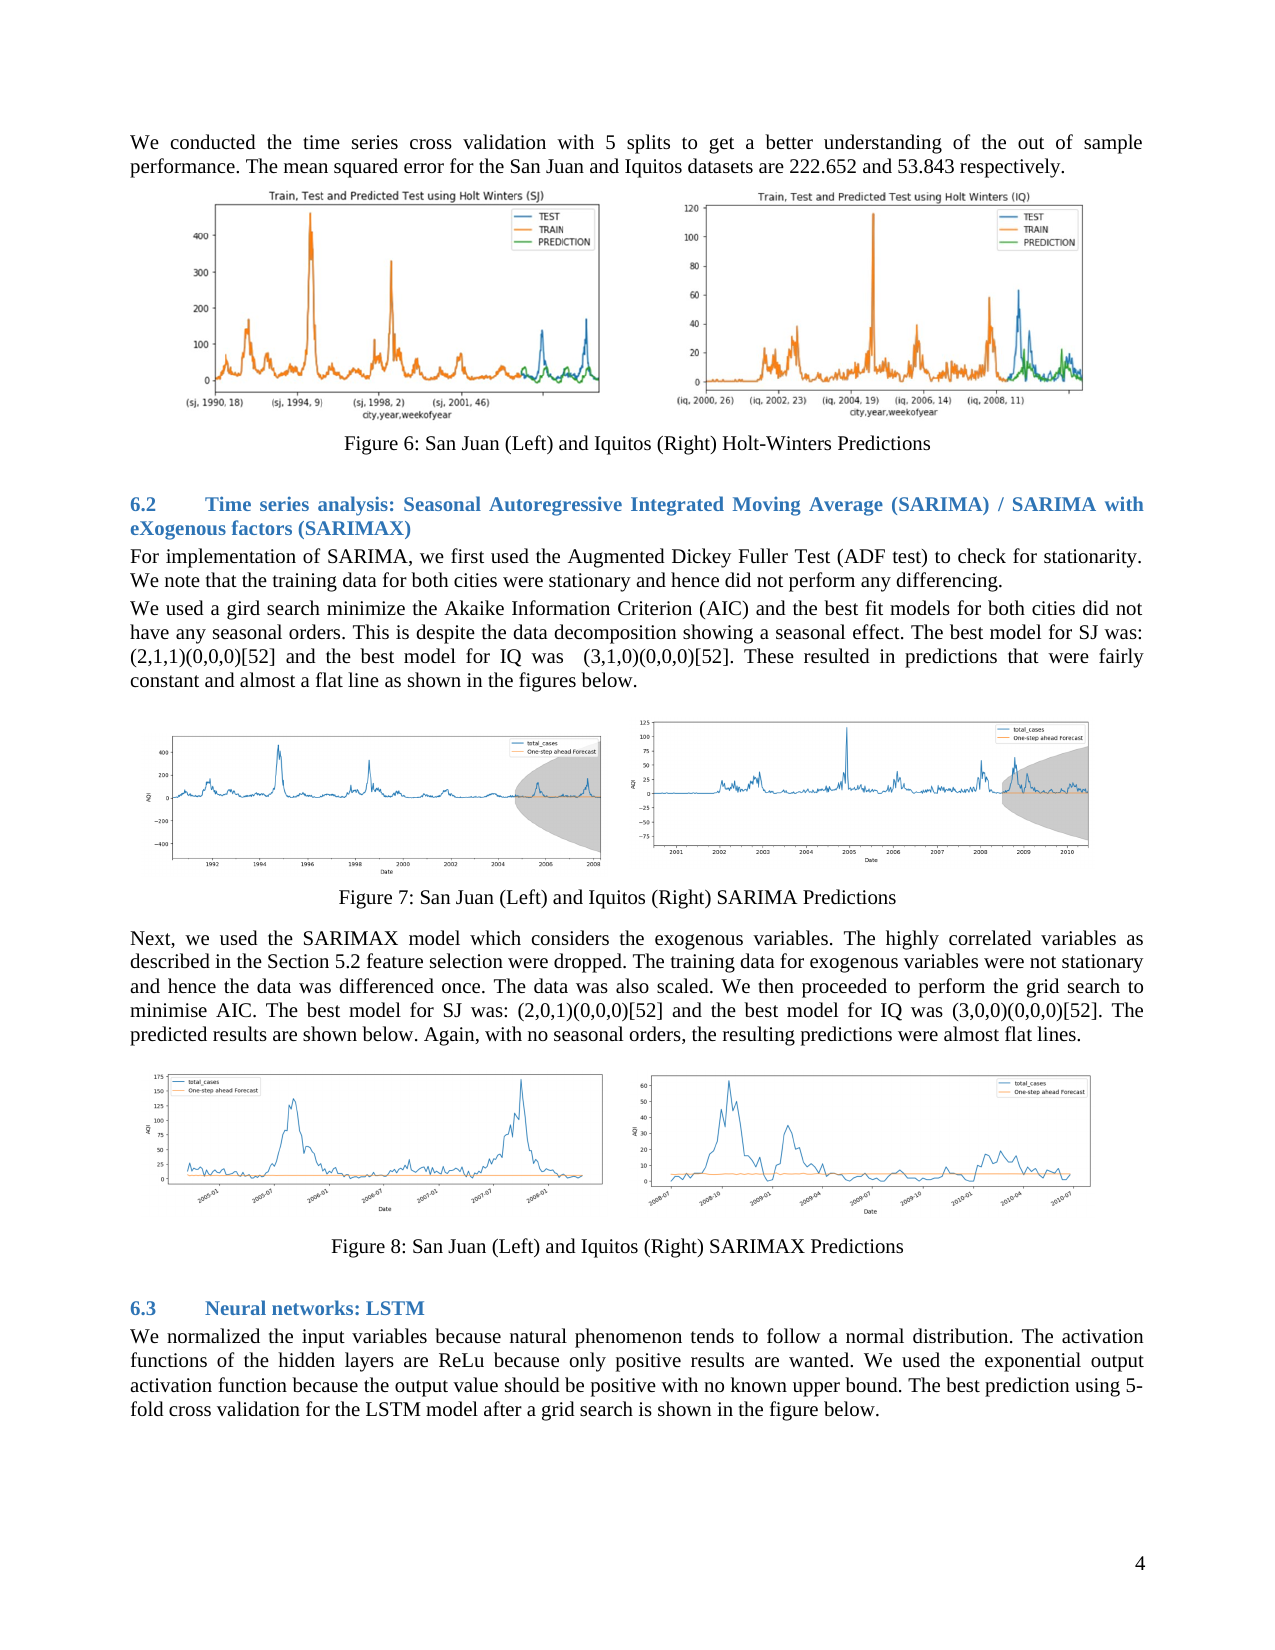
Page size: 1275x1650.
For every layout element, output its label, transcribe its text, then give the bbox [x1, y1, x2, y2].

table_header [618, 1058, 1105, 1229]
picture [668, 186, 1095, 423]
picture [628, 1070, 1096, 1218]
table_cell Figure 8: San Juan (Left) and Iquitos (Right) SARIMAX Predictions [130, 1230, 1105, 1262]
table_cell Figure 6: San Juan (Left) and Iquitos (Right) Holt-Winters Predictions [150, 427, 1125, 459]
table_header [618, 705, 1105, 881]
picture [141, 1070, 608, 1217]
table_header [638, 182, 1125, 427]
picture [177, 186, 610, 423]
table_header [130, 705, 617, 881]
table_cell Figure 7: San Juan (Left) and Iquitos (Right) SARIMA Predictions [130, 881, 1105, 913]
picture [628, 717, 1096, 869]
text We normalized the input variables because natural phenomenon tends to follow a normal distribution. The activation functions of the hidden layers are ReLu because only positive results are wanted. We used the exponential output activation function because the output value should be positive with no known upper bound. The best prediction using 5-fold cross validation for the LSTM model after a grid search is shown in the figure below. [130, 1324, 1145, 1421]
text 6.3 Neural networks: LSTM [130, 1296, 1145, 1320]
text We conducted the time series cross validation with 5 splits to get a better understanding of the out of sample performance. The mean squared error for the San Juan and Iquitos datasets are 222.652 and 53.843 respectively. [130, 130, 1145, 178]
text 6.2 Time series analysis: Seasonal Autoregressive Integrated Moving Average (SARIMA) / SARIMA with eXogenous factors (SARIMAX) [130, 492, 1145, 540]
table_header [150, 182, 637, 427]
text Next, we used the SARIMAX model which considers the exogenous variables. The highly correlated variables as described in the Section 5.2 feature selection were dropped. The training data for exogenous variables were not stationary and hence the data was differenced once. The data was also scaled. We then proceeded to perform the grid search to minimise AIC. The best model for SJ was: (2,0,1)(0,0,0)[52] and the best model for IQ was (3,0,0)(0,0,0)[52]. The predicted results are shown below. Again, with no seasonal orders, the resulting predictions were almost flat lines. [130, 925, 1145, 1046]
picture [141, 733, 608, 877]
text For implementation of SARIMA, we first used the Augmented Dickey Fuller Test (ADF test) to check for stationarity. We note that the training data for both cities were stationary and hence did not perform any differencing. [130, 544, 1145, 592]
text We used a gird search minimize the Akaike Information Criterion (AIC) and the best fit models for both cities did not have any seasonal orders. This is despite the data decomposition showing a seasonal effect. The best model for SJ was: (2,1,1)(0,0,0)[52] and the best model for IQ was (3,1,0)(0,0,0)[52]. These resulted in predictions that were fairly constant and almost a flat line as shown in the figures below. [130, 596, 1145, 692]
table_header [130, 1058, 617, 1229]
